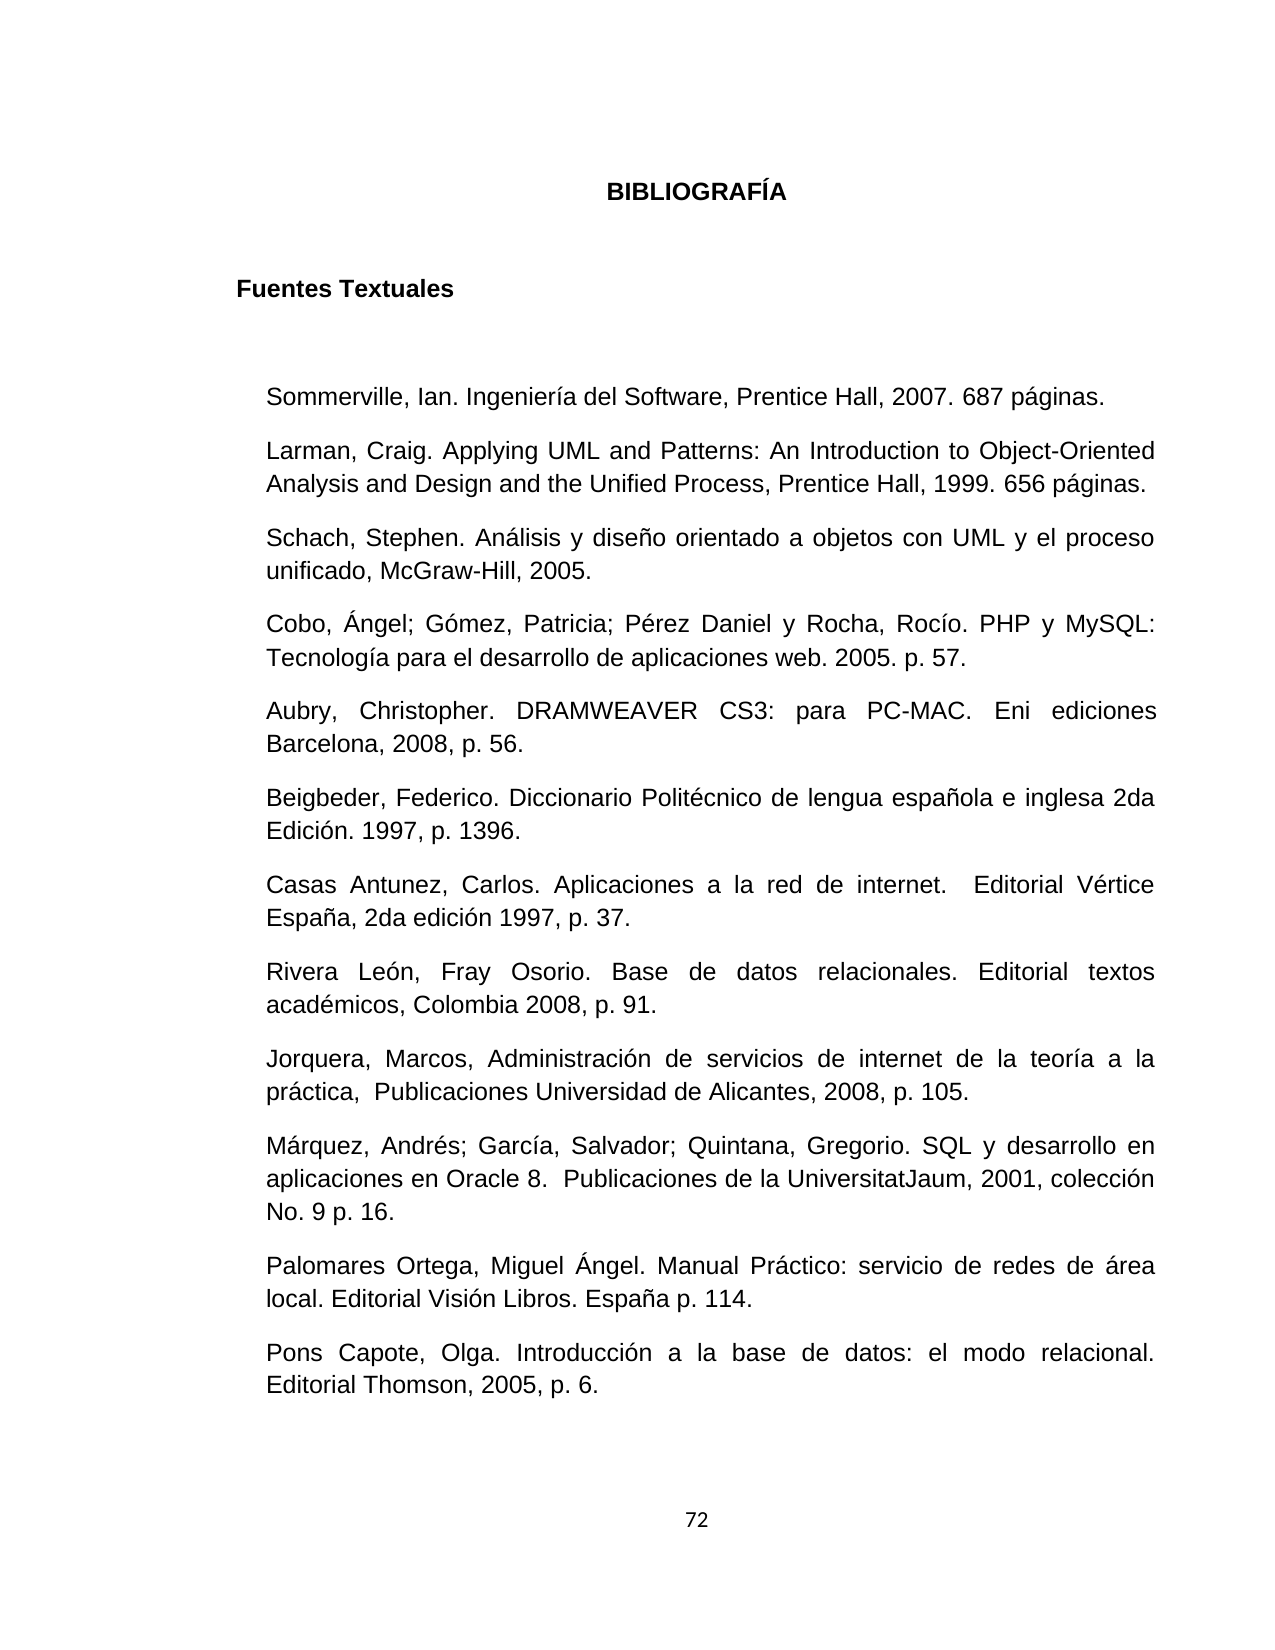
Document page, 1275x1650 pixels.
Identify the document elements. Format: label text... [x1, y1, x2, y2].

text BIBLIOGRAFÍA [236, 177, 1157, 206]
text Casas Antunez, Carlos. Aplicaciones a la red de internet. Editorial Vértice España, 2da edición 1997, p. 37. [266, 870, 1157, 932]
text Beigbeder, Federico. Diccionario Politécnico de lengua española e inglesa 2da Edición. 1997, p. 1396. [266, 783, 1157, 845]
text Larman, Craig. Applying UML and Patterns: An Introduction to Object-Oriented Analysis and Design and the Unified Process, Prentice Hall, 1999. 656 páginas. [266, 436, 1157, 497]
text Sommerville, Ian. Ingeniería del Software, Prentice Hall, 2007. 687 páginas. [266, 382, 1157, 411]
text Fuentes Textuales [236, 274, 1157, 303]
text Cobo, Ángel; Gómez, Patricia; Pérez Daniel y Rocha, Rocío. PHP y MySQL: Tecnología para el desarrollo de aplicaciones web. 2005. p. 57. [266, 609, 1157, 671]
text Palomares Ortega, Miguel Ángel. Manual Práctico: servicio de redes de área local. Editorial Visión Libros. España p. 114. [266, 1251, 1157, 1312]
text Márquez, Andrés; García, Salvador; Quintana, Gregorio. SQL y desarrollo en aplicaciones en Oracle 8. Publicaciones de la UniversitatJaum, 2001, colección No. 9 p. 16. [266, 1131, 1157, 1226]
text Schach, Stephen. Análisis y diseño orientado a objetos con UML y el proceso unificado, McGraw-Hill, 2005. [266, 523, 1157, 584]
text Aubry, Christopher. DRAMWEAVER CS3: para PC-MAC. Eni ediciones Barcelona, 2008, p. 56. [266, 696, 1157, 758]
text Pons Capote, Olga. Introducción a la base de datos: el modo relacional. Editorial Thomson, 2005, p. 6. [266, 1337, 1157, 1399]
text Jorquera, Marcos, Administración de servicios de internet de la teoría a la práctica, Publicaciones Universidad de Alicantes, 2008, p. 105. [266, 1044, 1157, 1106]
text Rivera León, Fray Osorio. Base de datos relacionales. Editorial textos académicos, Colombia 2008, p. 91. [266, 957, 1157, 1019]
